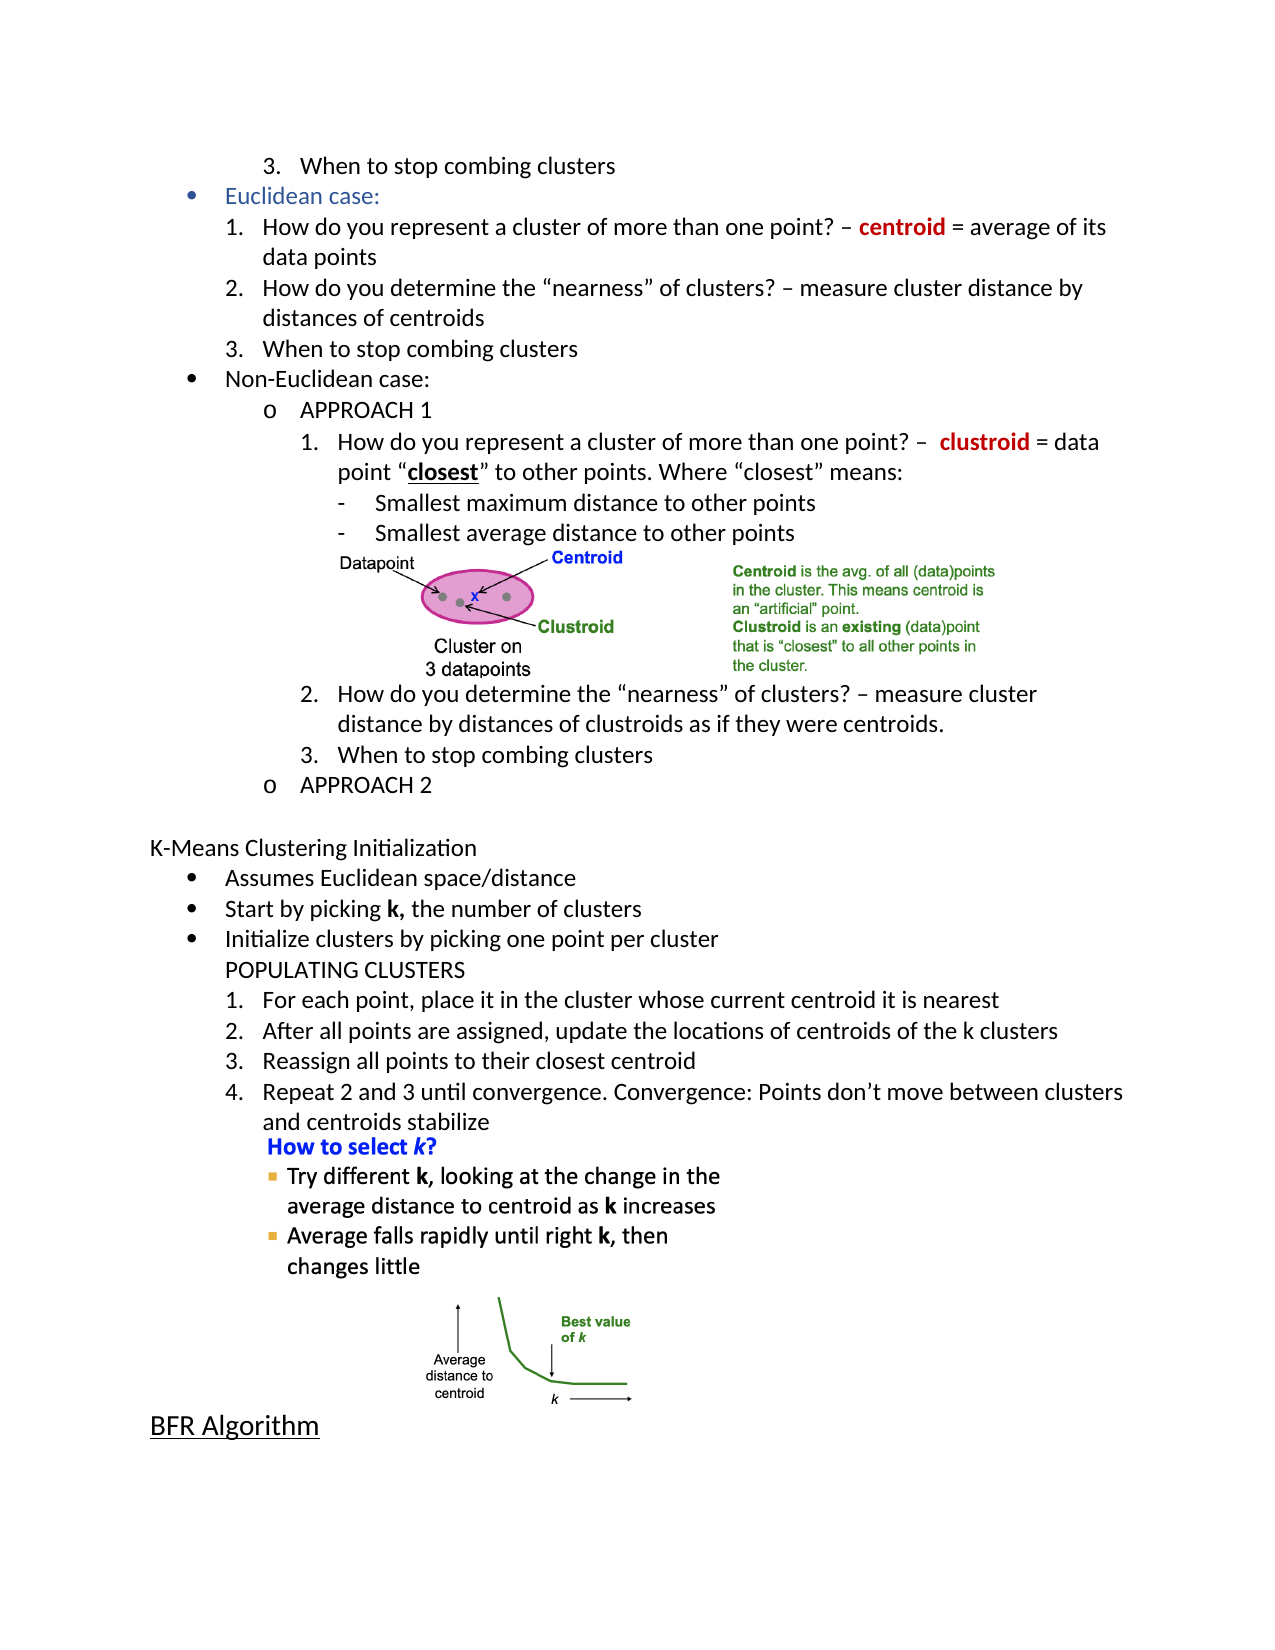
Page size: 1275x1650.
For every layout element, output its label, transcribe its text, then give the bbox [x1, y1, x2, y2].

list For each point, place it in the cluster whose current centroid it is nearest [225, 984, 1125, 1015]
list How do you represent a cluster of more than one point? – centroid = average of its data points [225, 211, 1125, 272]
list When to stop combing clusters [262, 150, 1125, 181]
list APPROACH 1 [262, 394, 1125, 426]
list Repeat 2 and 3 until convergence. Convergence: Points don’t move between clusters and centroids stabilize [225, 1076, 1125, 1137]
list Initialize clusters by picking one point per cluster [187, 923, 1125, 954]
list Start by picking k, the number of clusters [187, 893, 1125, 923]
list When to stop combing clusters [300, 739, 1125, 769]
list After all points are assigned, update the locations of centroids of the k clusters [225, 1015, 1125, 1045]
list How do you determine the “nearness” of clusters? – measure cluster distance by distances of centroids [225, 272, 1125, 333]
list Reassign all points to their closest centroid [225, 1045, 1125, 1076]
list APPROACH 2 [262, 769, 1125, 801]
list Euclidean case: [187, 181, 1125, 211]
list Assumes Euclidean space/distance [187, 862, 1125, 893]
list Non-Euclidean case: [187, 364, 1125, 394]
list POPULATING CLUSTERS [225, 954, 1125, 984]
picture [337, 548, 997, 678]
list How do you represent a cluster of more than one point? – clustroid = data point “closest” to other points. Where “closest” means: [300, 426, 1125, 487]
list - Smallest maximum distance to other points [337, 487, 1125, 517]
list When to stop combing clusters [225, 333, 1125, 364]
picture [262, 1137, 722, 1408]
text K-Means Clustering Initialization [150, 832, 1125, 862]
list How do you determine the “nearness” of clusters? – measure cluster distance by distances of clustroids as if they were centroids. [300, 678, 1125, 739]
text BFR Algorithm [150, 1407, 1125, 1443]
